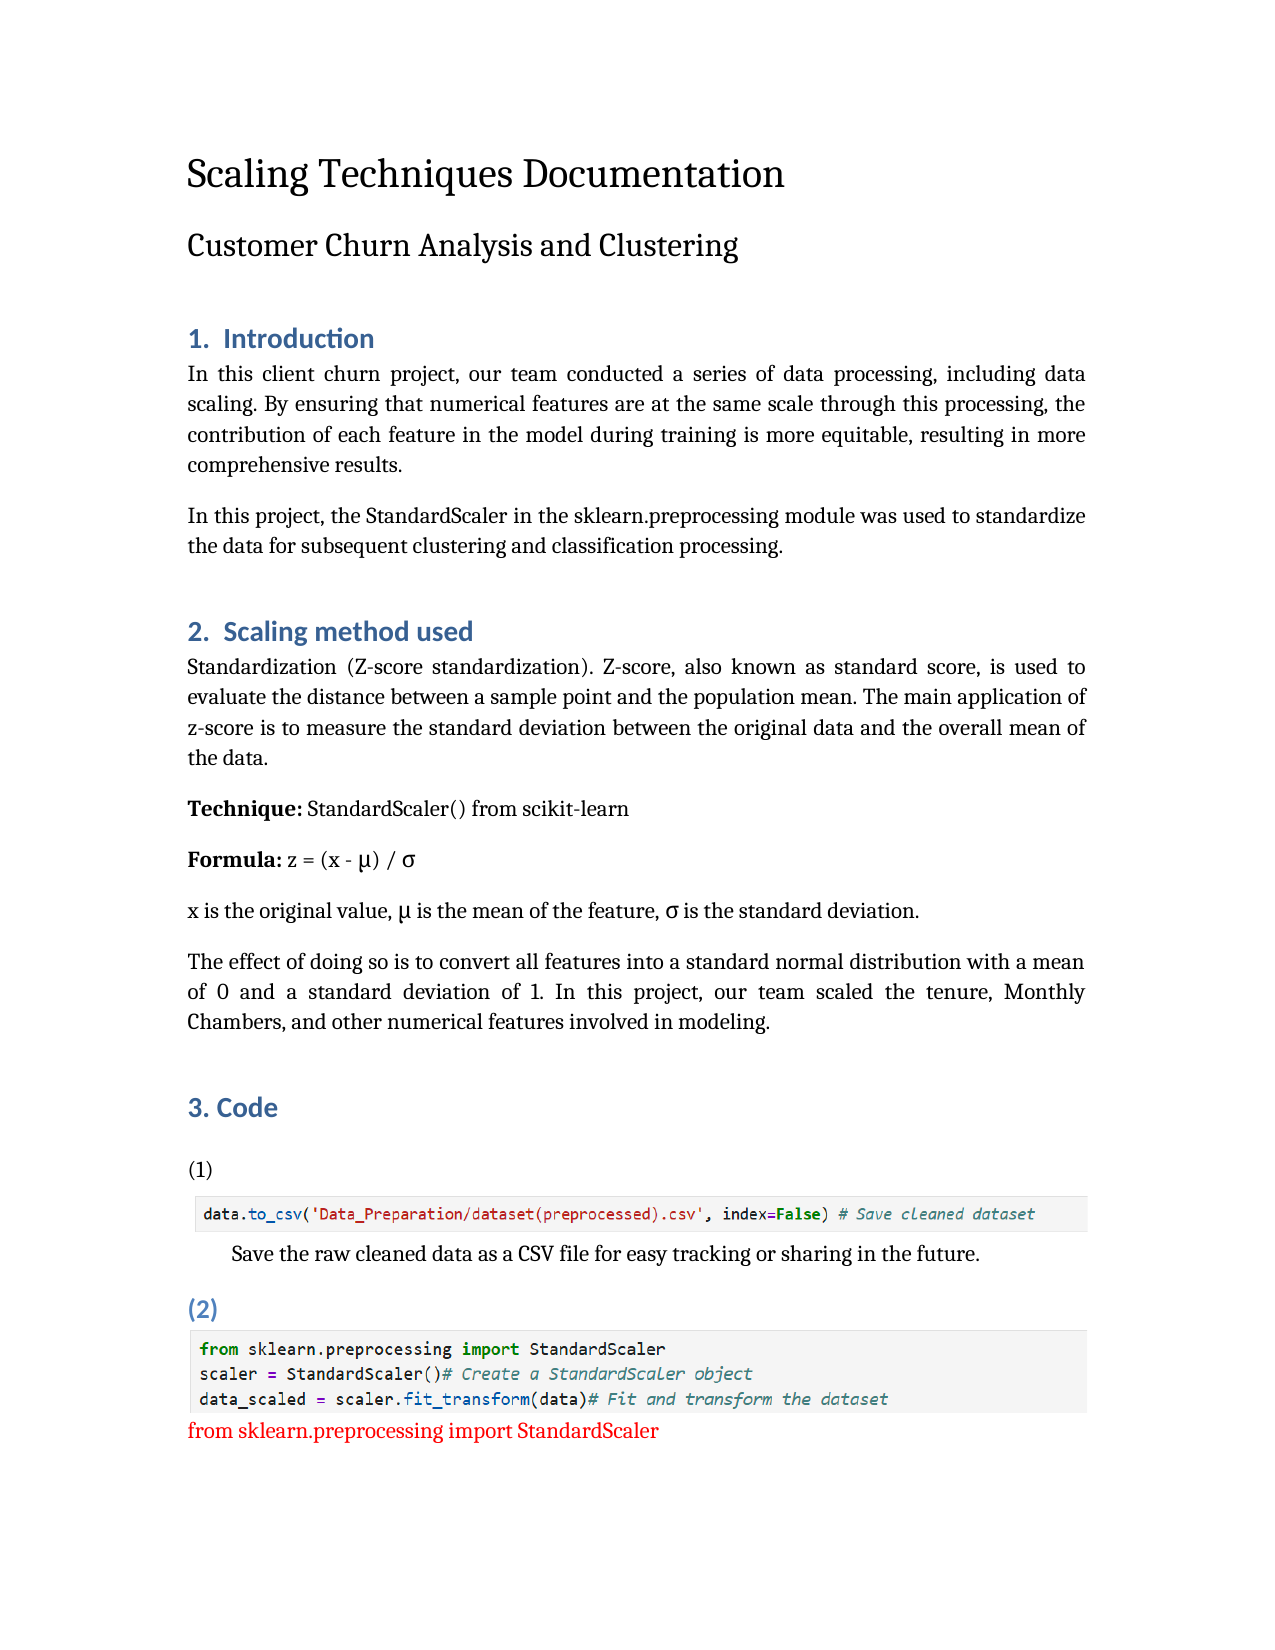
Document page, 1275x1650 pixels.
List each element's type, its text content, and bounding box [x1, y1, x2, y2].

text from sklearn.preprocessing import StandardScaler [187, 1418, 1087, 1444]
picture [187, 1329, 1088, 1413]
subtitle Save the raw cleaned data as a CSV file for easy tracking or sharing in the future. [187, 1237, 1087, 1267]
subtitle Scaling method used [187, 613, 1087, 649]
list Technique: StandardScaler() from scikit-learn [187, 796, 1087, 822]
subtitle Introduction [187, 320, 1087, 356]
subtitle Save the raw cleaned data as a CSV file for easy tracking or sharing in the future. [187, 1151, 1087, 1191]
list Standardization (Z-score standardization). Z-score, also known as standard score, is used to evaluate the distance between a sample point and the population mean. The main application of z-score is to measure the standard deviation between the original data and the overall mean of the data. [187, 654, 1087, 771]
list The effect of doing so is to convert all features into a standard normal distribution with a mean of 0 and a standard deviation of 1. In this project, our team scaled the tenure, Monthly Chambers, and other numerical features involved in modeling. [187, 949, 1087, 1036]
text Scaling Techniques Documentation [187, 150, 1087, 198]
text Formula: z = (x - μ) / σ [187, 847, 1087, 873]
picture [187, 1191, 1088, 1237]
text x is the original value, μ is the mean of the feature, σ is the standard deviation. [187, 898, 1087, 924]
list In this client churn project, our team conducted a series of data processing, including data scaling. By ensuring that numerical features are at the same scale through this processing, the contribution of each feature in the model during training is more equitable, resulting in more comprehensive results. [187, 361, 1087, 478]
list In this project, the StandardScaler in the sklearn.preprocessing module was used to standardize the data for subsequent clustering and classification processing. [187, 503, 1087, 559]
subtitle Code [187, 1089, 1087, 1125]
text Customer Churn Analysis and Clustering [187, 226, 1087, 264]
